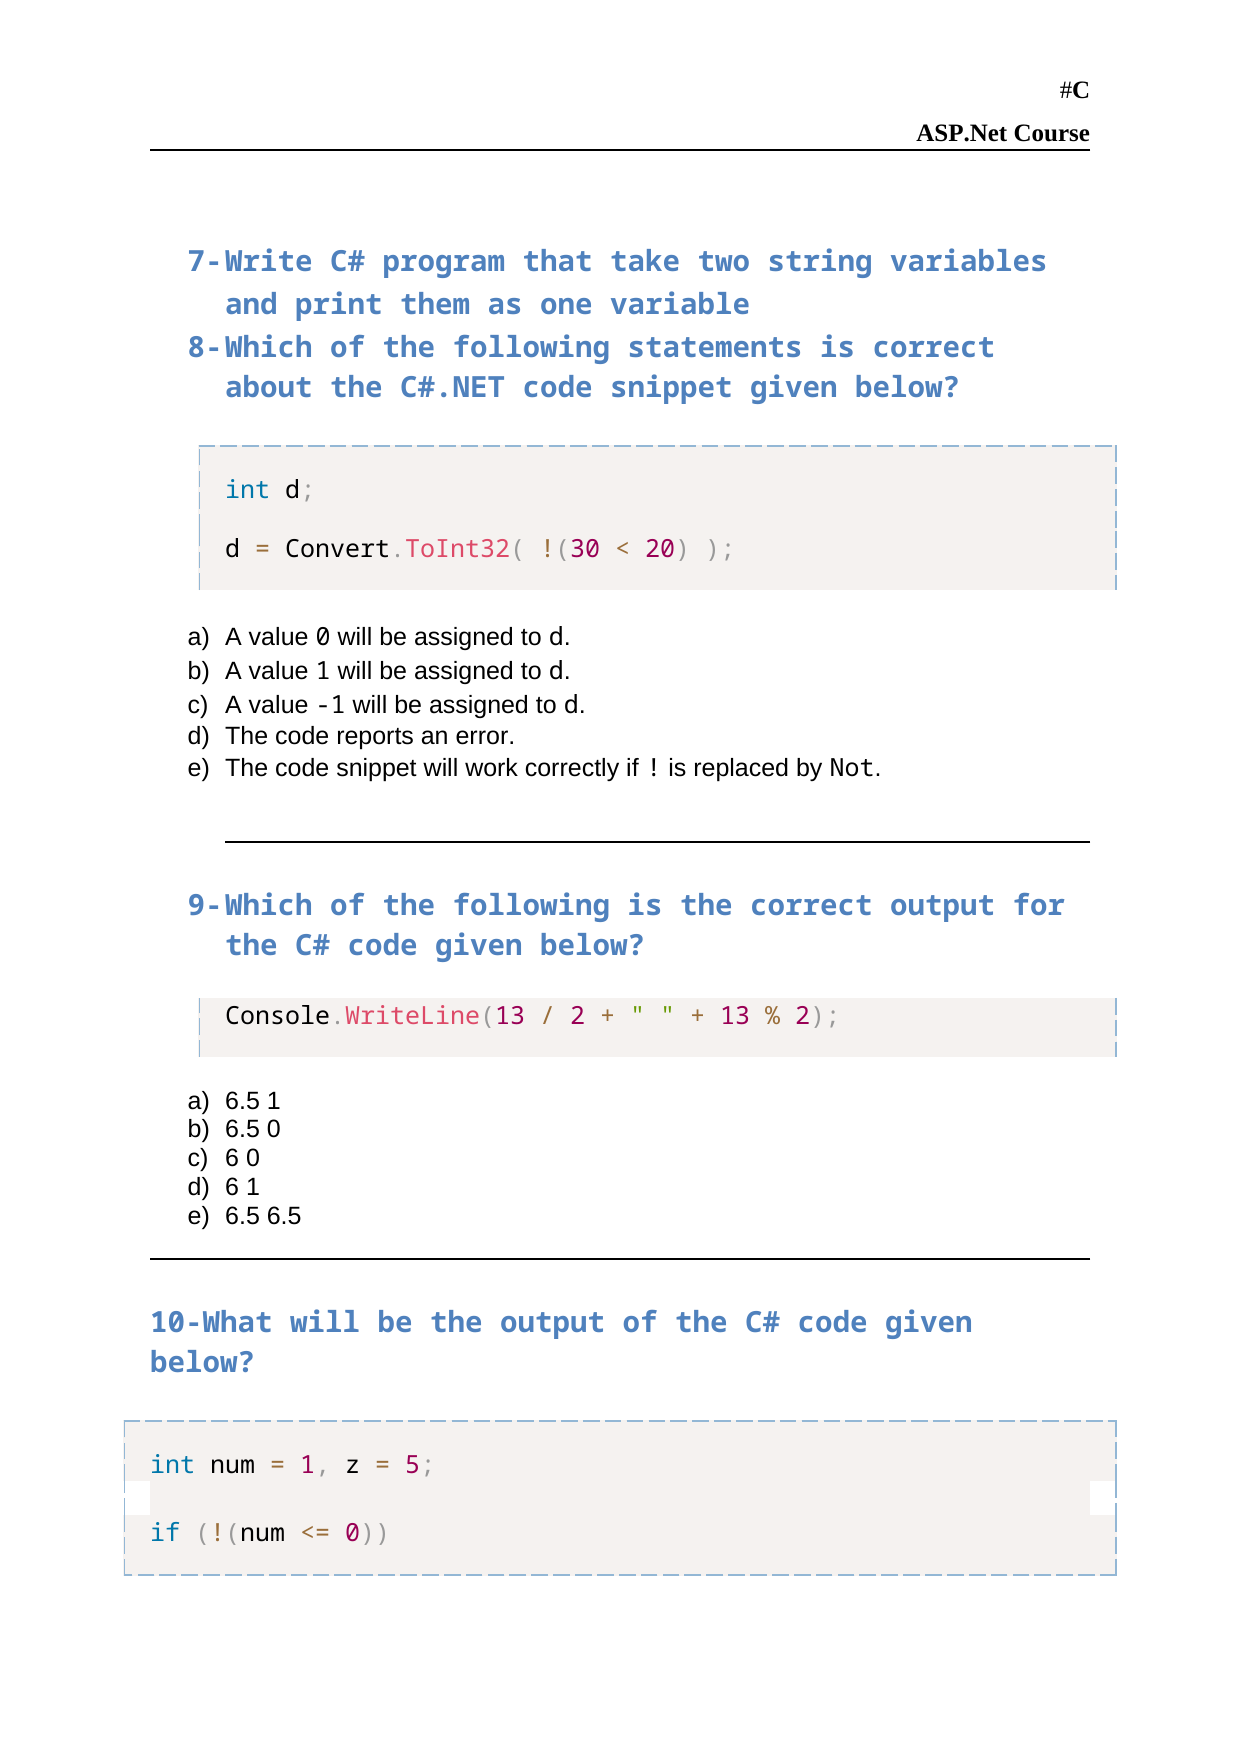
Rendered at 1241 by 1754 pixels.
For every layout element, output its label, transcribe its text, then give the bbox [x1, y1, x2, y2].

text d = Convert.ToInt32( !(30 < 20) ); [198, 531, 1117, 590]
list A value -1 will be assigned to d. [187, 687, 1065, 721]
list Which of the following statements is correct about the C#.NET code snippet given below? [187, 326, 1090, 406]
list 6 0 [187, 1143, 1065, 1172]
text Console.WriteLine(13 / 2 + " " + 13 % 2); [198, 998, 1117, 1057]
list 6.5 6.5 [187, 1201, 1065, 1229]
list 6 1 [187, 1172, 1065, 1201]
text if (!(num <= 0)) [123, 1488, 1117, 1576]
list Write C# program that take two string variables and print them as one variable [187, 241, 1090, 323]
list A value 0 will be assigned to d. [187, 619, 1065, 653]
list 6.5 0 [187, 1114, 1065, 1143]
list A value 1 will be assigned to d. [187, 653, 1065, 687]
list The code reports an error. [187, 721, 1065, 750]
text 10-What will be the output of the C# code given below? [150, 1301, 1090, 1381]
list The code snippet will work correctly if ! is replaced by Not. [187, 750, 1065, 784]
text int d; [198, 445, 1117, 531]
text int num = 1, z = 5; [123, 1420, 1117, 1481]
list Which of the following is the correct output for the C# code given below? [187, 884, 1090, 964]
list 6.5 1 [187, 1086, 1065, 1114]
